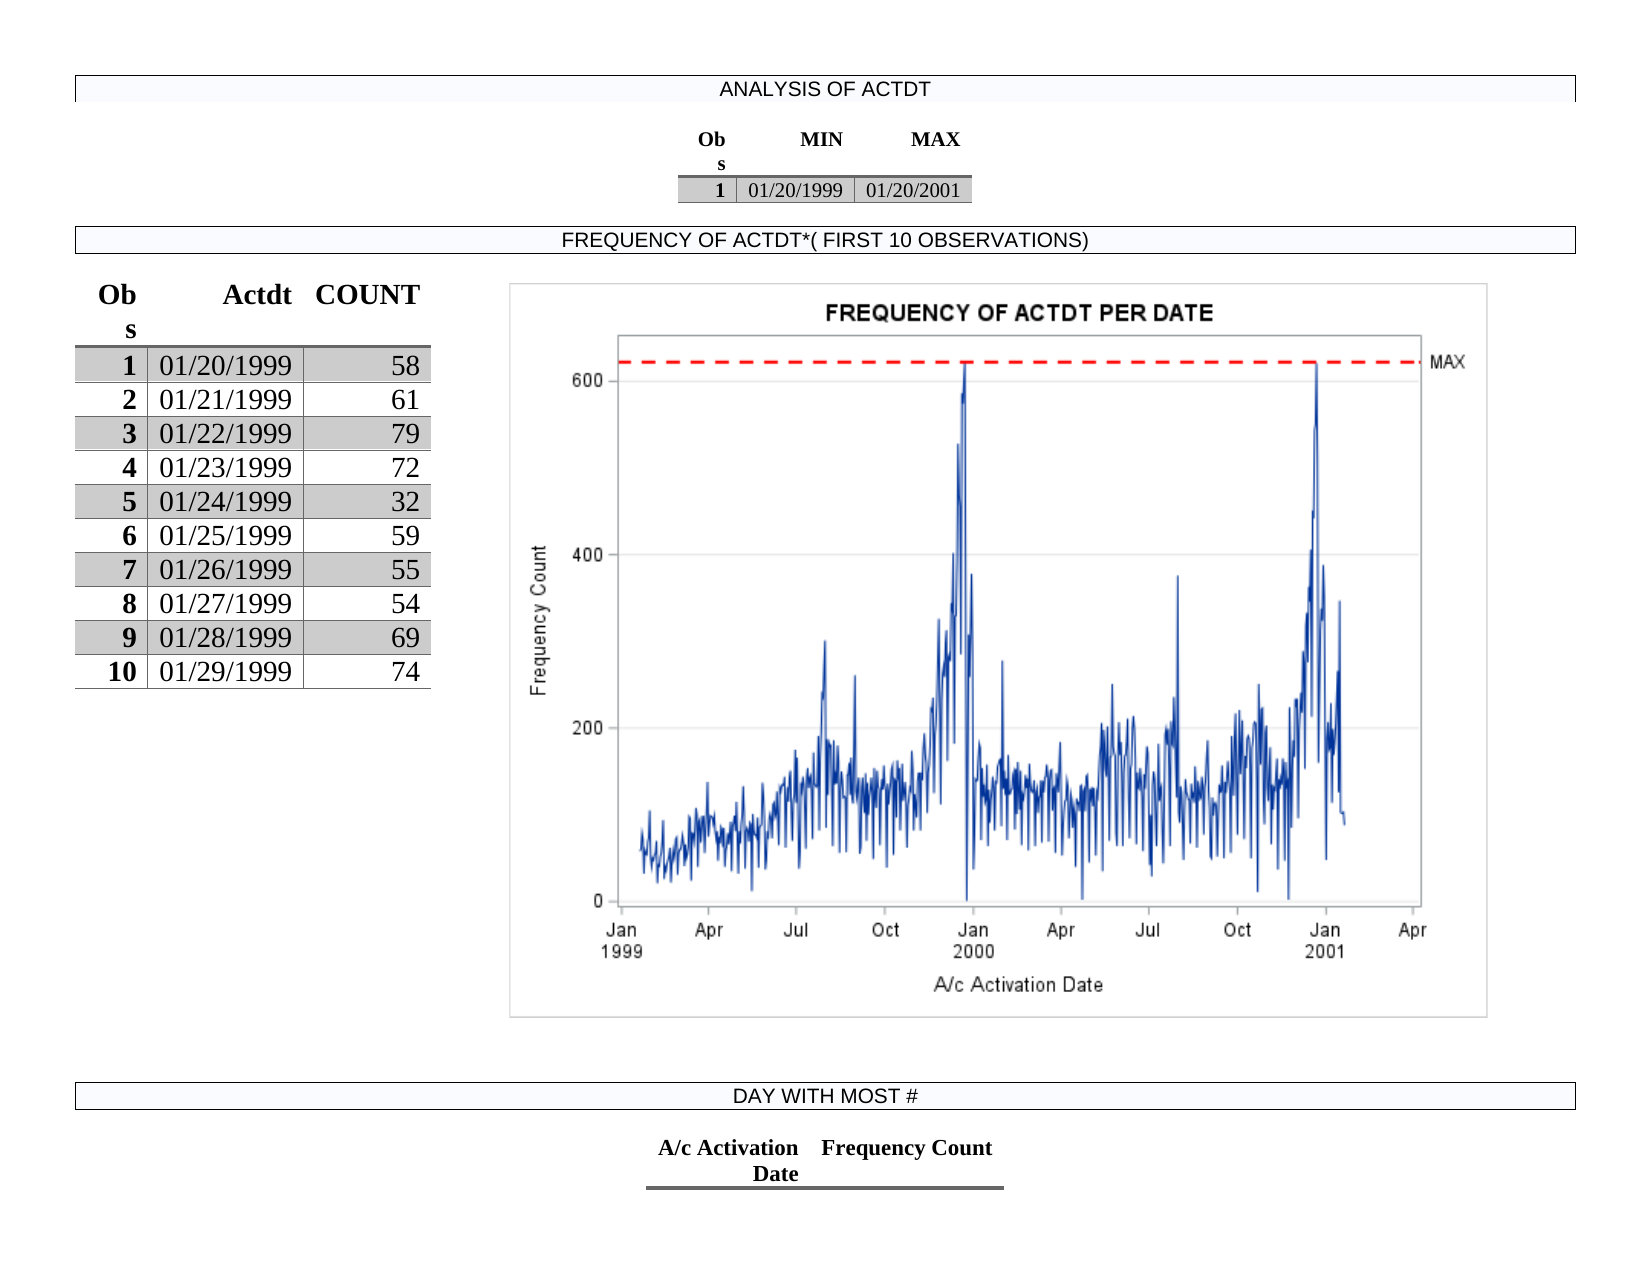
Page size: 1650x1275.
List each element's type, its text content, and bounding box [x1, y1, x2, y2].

table_cell 6 [75, 519, 147, 552]
table_header ANALYSIS OF ACTDT [76, 76, 1575, 102]
table_header DAY WITH MOST # [76, 1083, 1575, 1109]
table_header Actdt [148, 278, 303, 345]
table_cell 7 [75, 553, 147, 586]
table_header Obs [75, 278, 148, 345]
table_cell 69 [304, 621, 431, 654]
table_header Obs [678, 126, 737, 174]
table_header FREQUENCY OF ACTDT*( FIRST 10 OBSERVATIONS) [76, 227, 1575, 253]
table_cell 4 [75, 451, 147, 484]
table_cell 01/28/1999 [148, 621, 303, 654]
table_cell 10 [75, 655, 147, 688]
table_header Frequency Count [810, 1134, 1003, 1186]
table_cell 54 [304, 587, 431, 620]
table_header MAX [854, 126, 972, 174]
table_cell 01/20/1999 [737, 178, 854, 202]
table_cell 01/29/1999 [148, 655, 303, 688]
table_cell 5 [75, 485, 147, 518]
table_cell 9 [75, 621, 147, 654]
table_cell 2 [75, 383, 147, 416]
table_cell 01/27/1999 [148, 587, 303, 620]
table_cell 01/24/1999 [148, 485, 303, 518]
table_cell 79 [304, 417, 431, 449]
table_cell 01/20/2001 [855, 178, 972, 202]
table_cell 1 [75, 348, 147, 381]
table_cell 74 [304, 655, 431, 688]
table_cell 59 [304, 519, 431, 552]
table_header A/c Activation Date [646, 1134, 810, 1186]
table_header COUNT [303, 278, 431, 345]
table_cell 1 [678, 178, 736, 202]
table_cell 58 [304, 348, 431, 381]
table_cell 01/23/1999 [148, 451, 303, 484]
table_cell 01/21/1999 [148, 383, 303, 416]
table_cell 01/26/1999 [148, 553, 303, 586]
table_cell 01/22/1999 [148, 417, 303, 449]
table_cell 01/20/1999 [148, 348, 303, 381]
table_cell 32 [304, 485, 431, 518]
picture [509, 283, 1488, 1018]
table_cell 8 [75, 587, 147, 620]
table_cell 01/25/1999 [148, 519, 303, 552]
table_header MIN [737, 126, 854, 174]
table_cell 55 [304, 553, 431, 586]
table_cell 72 [304, 451, 431, 484]
table_cell 61 [304, 383, 431, 416]
table_cell 3 [75, 417, 147, 449]
